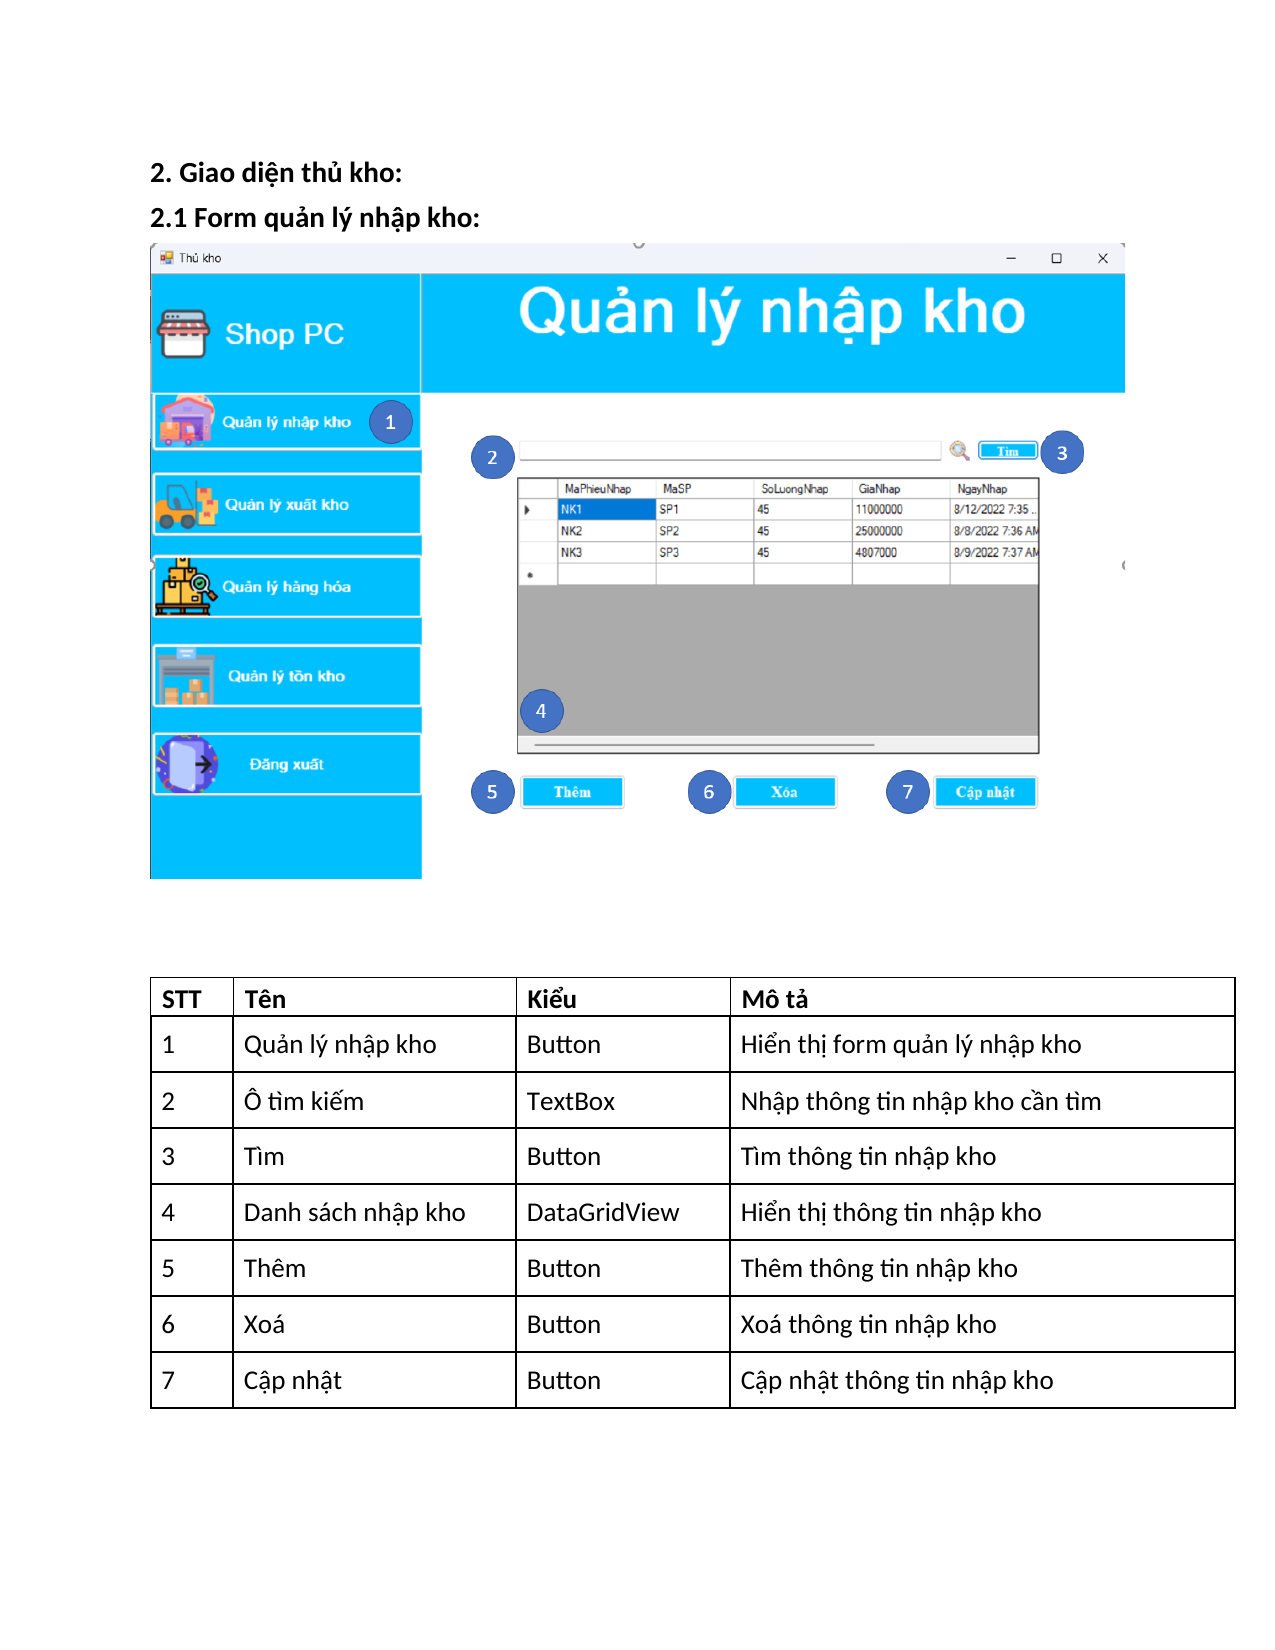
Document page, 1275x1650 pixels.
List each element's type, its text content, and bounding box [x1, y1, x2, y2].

table_cell TextBox [517, 1073, 729, 1127]
table_cell Thêm [234, 1241, 515, 1295]
picture [872, 298, 901, 344]
table_cell DataGridView [517, 1185, 729, 1239]
table_header Mô tả [731, 978, 1234, 1015]
picture [710, 299, 740, 345]
table_cell 4 [152, 1185, 232, 1239]
table_cell Button [517, 1241, 729, 1295]
table_cell Button [517, 1129, 729, 1183]
picture [841, 287, 859, 296]
table_cell 6 [152, 1297, 232, 1351]
table_cell Nhập thông tin nhập kho cần tìm [731, 1073, 1234, 1127]
text 2. Giao diện thủ kho: [150, 154, 1125, 190]
picture [799, 287, 827, 332]
table_cell Tìm [234, 1129, 515, 1183]
table_cell 7 [152, 1353, 232, 1407]
table_cell Button [517, 1353, 729, 1407]
table_cell Danh sách nhập kho [234, 1185, 515, 1239]
picture [572, 299, 599, 333]
picture [845, 338, 852, 344]
table_cell Xoá [234, 1297, 515, 1351]
picture [958, 287, 986, 332]
picture [698, 287, 705, 332]
picture [644, 298, 672, 332]
table_cell 5 [152, 1241, 232, 1295]
table_cell Button [517, 1297, 729, 1351]
picture [606, 287, 635, 333]
picture [834, 298, 863, 333]
table_cell 3 [152, 1129, 232, 1183]
picture [722, 287, 733, 296]
picture [993, 298, 1024, 333]
table_header Tên [234, 978, 516, 1015]
table_cell Thêm thông tin nhập kho [731, 1241, 1234, 1295]
table_cell Ô tìm kiếm [234, 1073, 515, 1127]
text 2.1 Form quản lý nhập kho: [150, 199, 1125, 234]
table_cell 1 [152, 1017, 232, 1071]
picture [521, 287, 564, 335]
table_cell Hiển thị form quản lý nhập kho [731, 1017, 1234, 1071]
picture [150, 243, 1125, 879]
table_cell Cập nhật [234, 1353, 515, 1407]
table_cell Quản lý nhập kho [234, 1017, 515, 1071]
picture [926, 287, 954, 332]
picture [763, 298, 790, 332]
table_header STT [151, 978, 233, 1015]
table_cell Hiển thị thông tin nhập kho [731, 1185, 1234, 1239]
table_cell 2 [152, 1073, 232, 1127]
table_cell Button [517, 1017, 729, 1071]
table_cell Xoá thông tin nhập kho [731, 1297, 1234, 1351]
table_cell Cập nhật thông tin nhập kho [731, 1353, 1234, 1407]
table_cell Tìm thông tin nhập kho [731, 1129, 1234, 1183]
table_header Kiểu [517, 978, 730, 1015]
